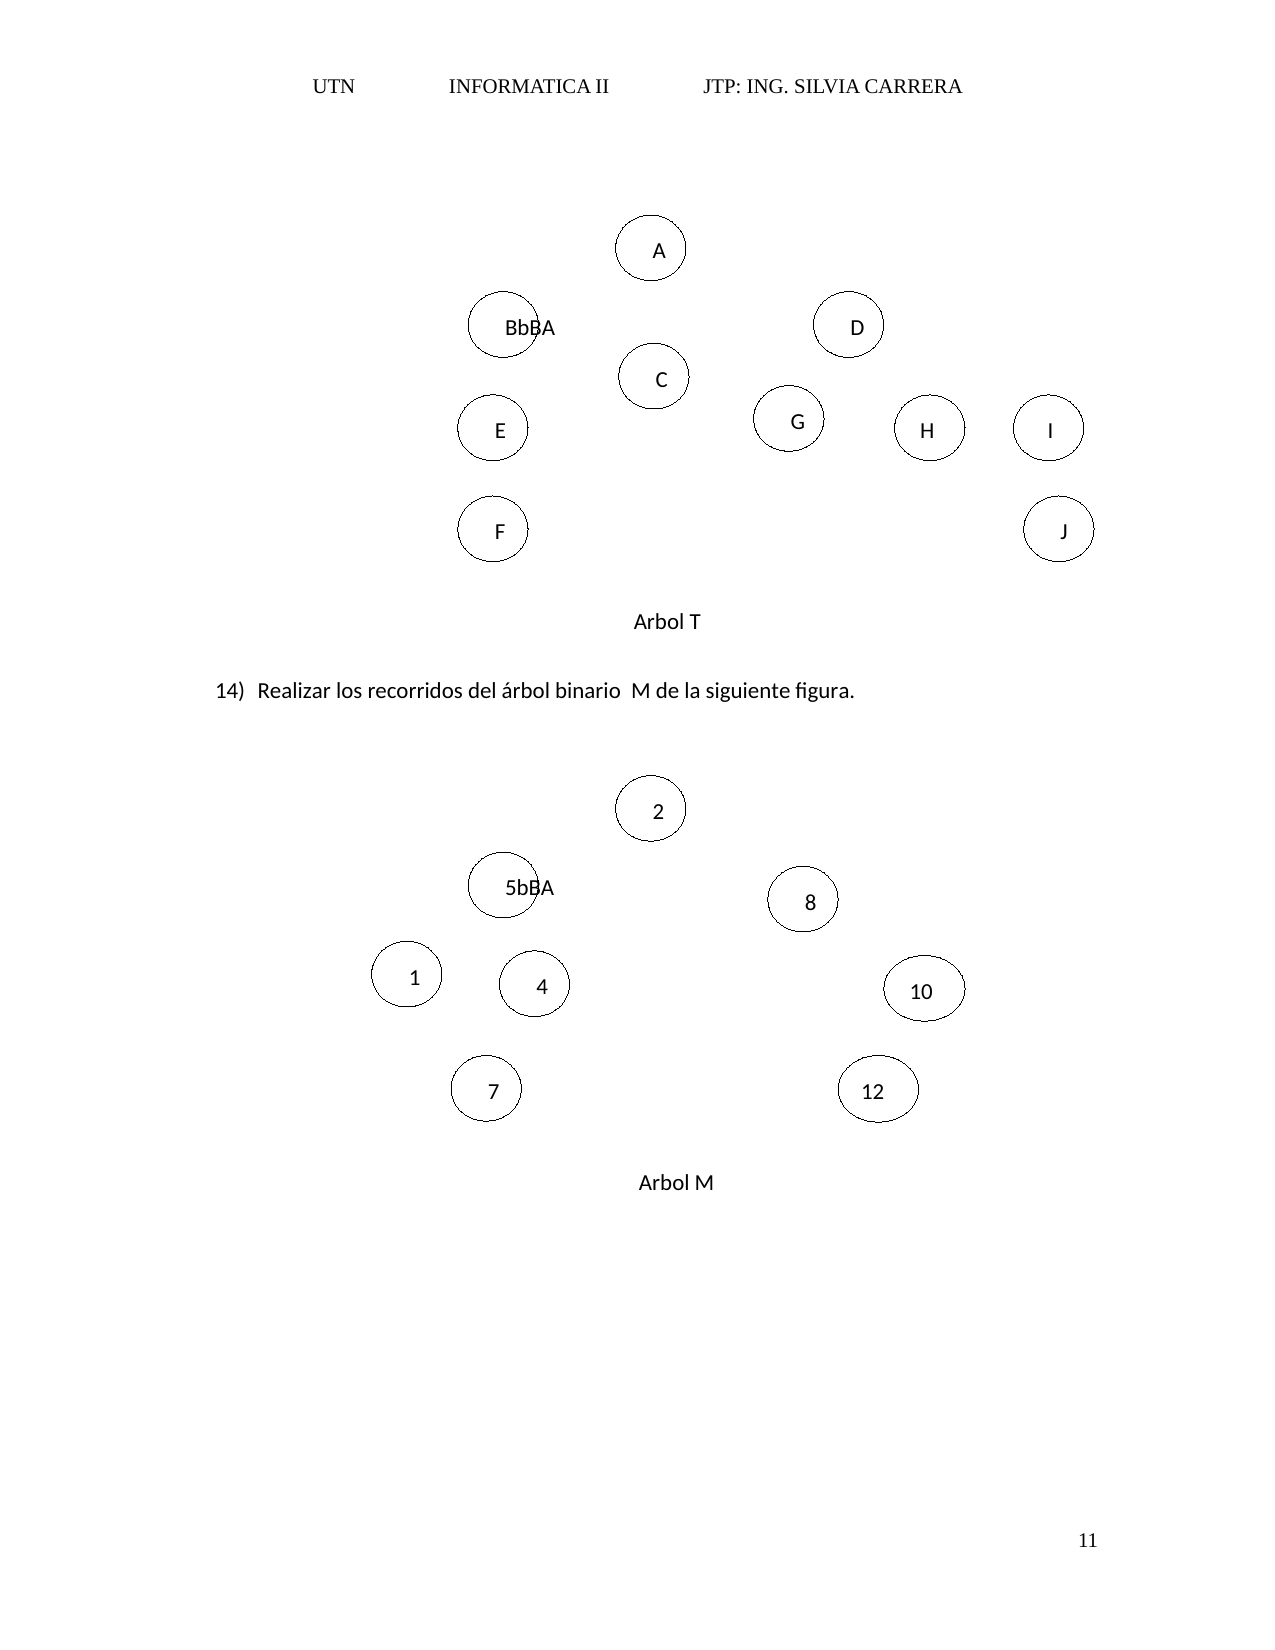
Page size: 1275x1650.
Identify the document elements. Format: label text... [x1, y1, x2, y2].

list Realizar los recorridos del árbol binario M de la siguiente figura. [215, 676, 1098, 704]
